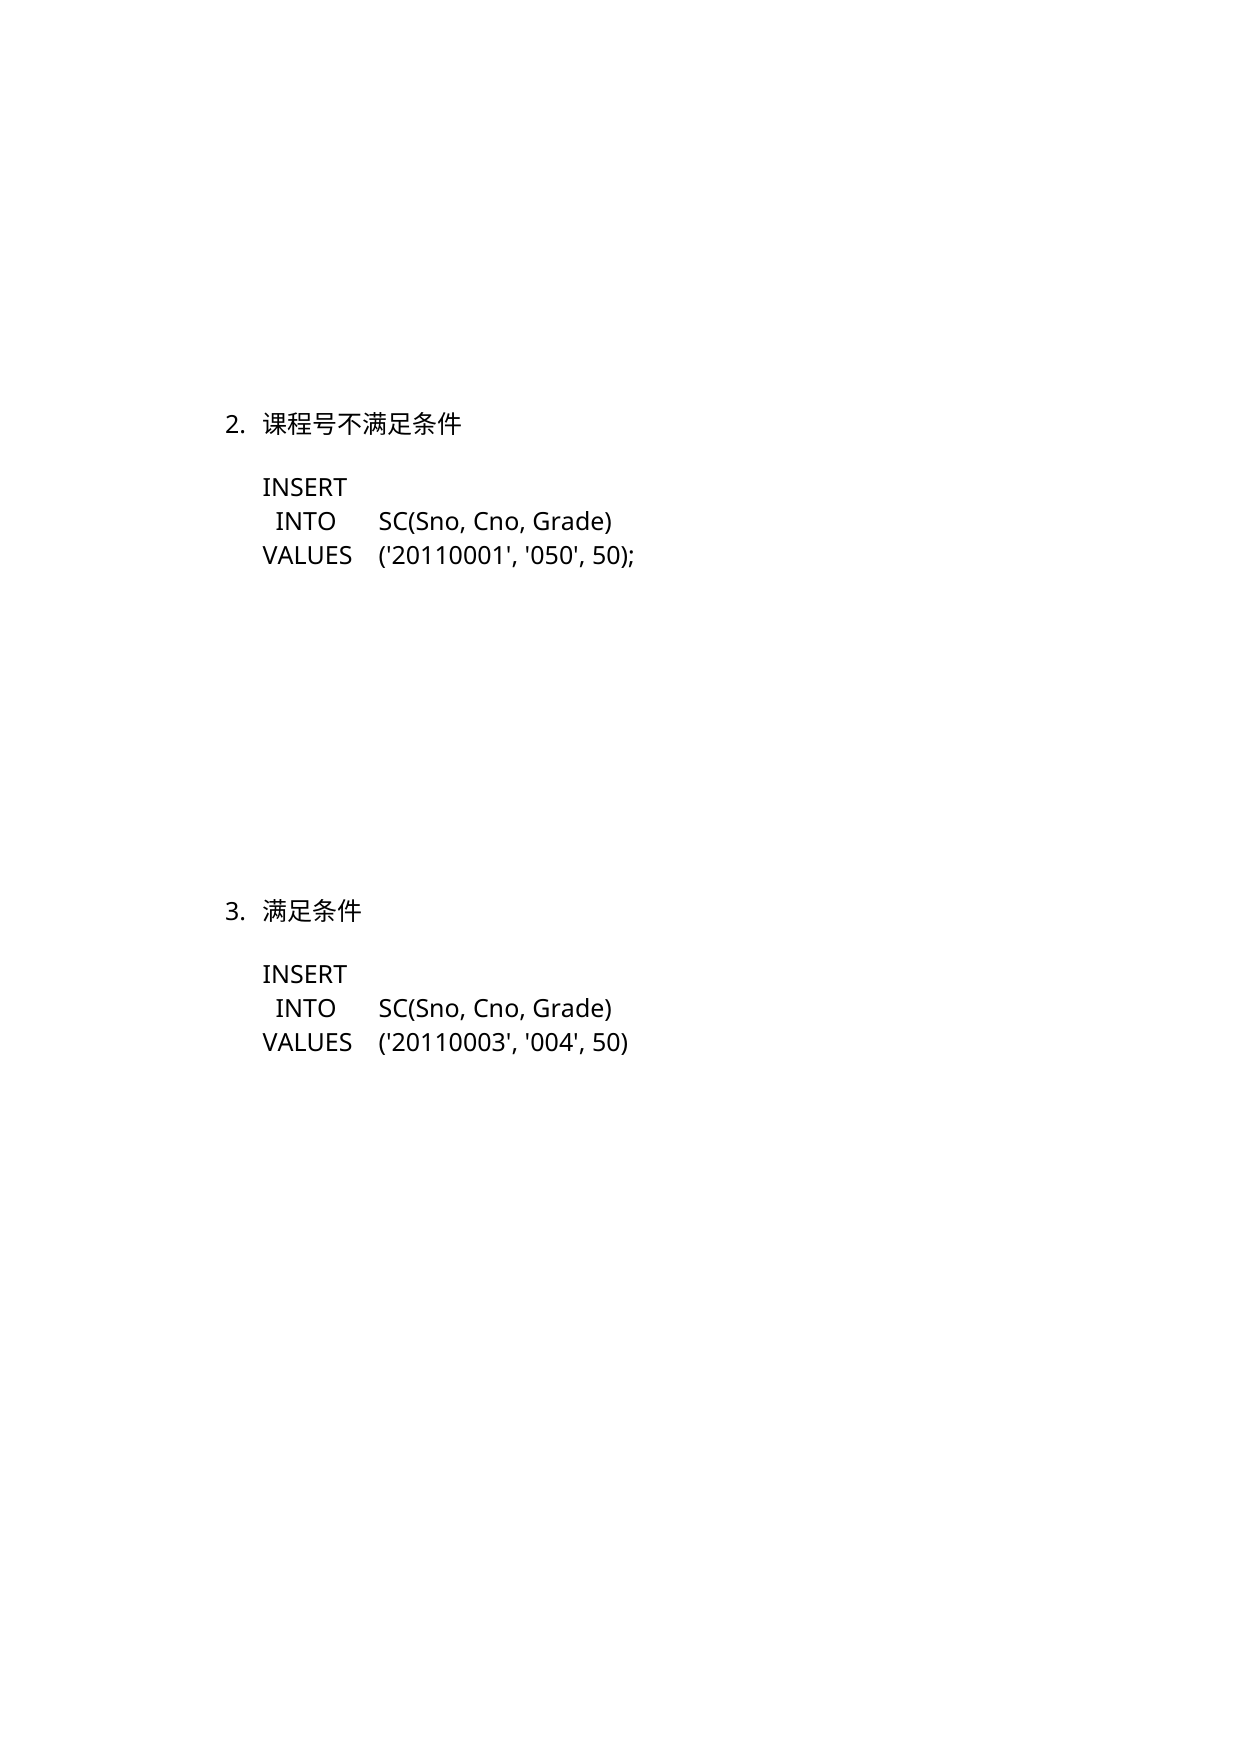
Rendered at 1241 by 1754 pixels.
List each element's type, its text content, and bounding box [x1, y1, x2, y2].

text INSERT [262, 469, 1053, 504]
text INSERT [262, 956, 1053, 991]
text INTO SC(Sno, Cno, Grade) [262, 991, 1053, 1024]
list 满足条件 [225, 891, 1053, 927]
text VALUES ('20110003', '004', 50) [262, 1024, 1053, 1059]
list 课程号不满足条件 [225, 404, 1053, 440]
text INTO SC(Sno, Cno, Grade) [262, 504, 1053, 538]
text VALUES ('20110001', '050', 50); [262, 538, 1053, 572]
